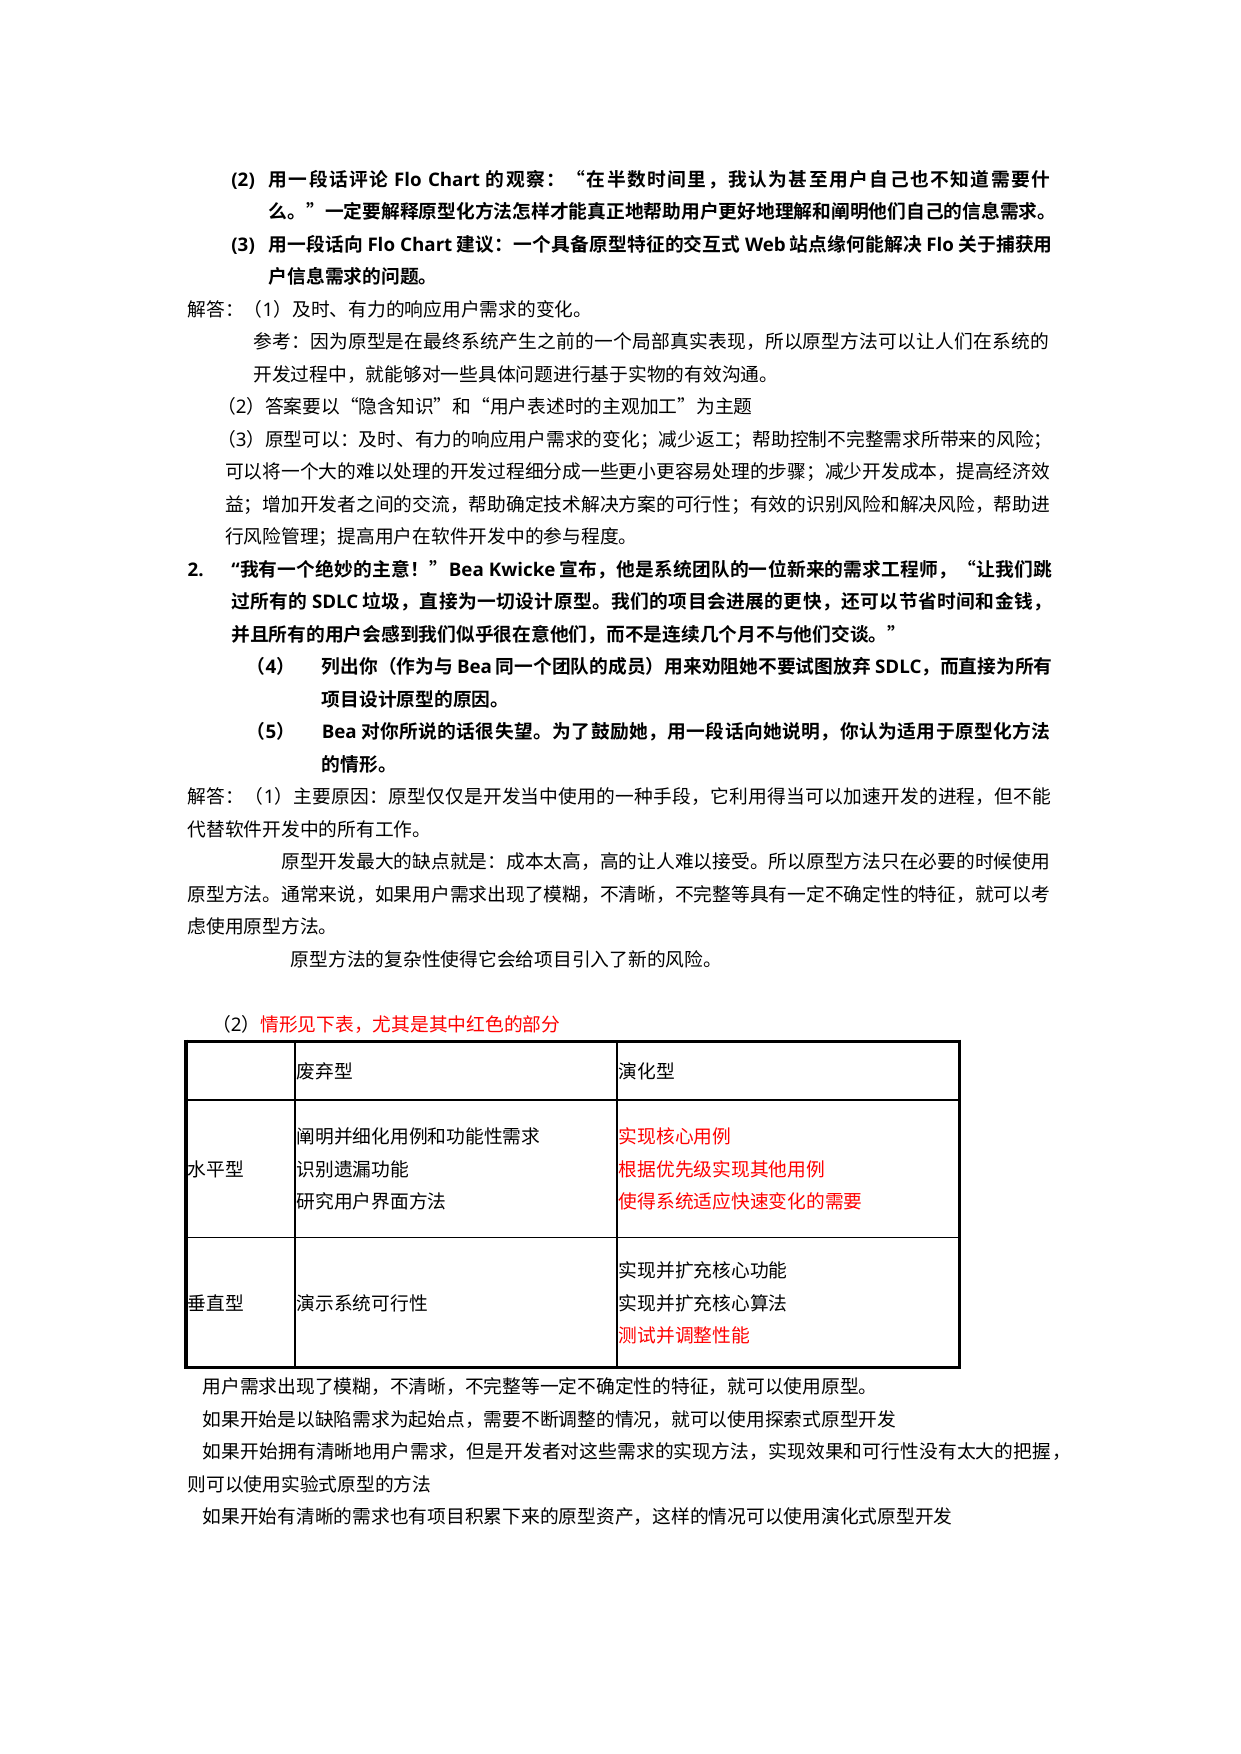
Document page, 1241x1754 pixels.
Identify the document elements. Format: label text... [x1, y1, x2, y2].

table_cell 阐明并细化用例和功能性需求 识别遗漏功能 研究用户界面方法 [296, 1101, 616, 1236]
text 解答：（1）及时、有力的响应用户需求的变化。 [187, 292, 1053, 324]
list “我有一个绝妙的主意！”Bea Kwicke宣布，他是系统团队的一位新来的需求工程师，“让我们跳过所有的SDLC垃圾，直接为一切设计原型。我们的项目会进展的更快，还可以节省时间和金钱，并且所有的用户会感到我们似乎很在意他们，而不是连续几个月不与他们交谈。” [187, 552, 1053, 649]
list 用一段话向Flo Chart建议：一个具备原型特征的交互式Web站点缘何能解决Flo关于捕获用户信息需求的问题。 [231, 227, 1053, 292]
text 原型方法的复杂性使得它会给项目引入了新的风险。 [187, 942, 1053, 974]
list 用一段话评论Flo Chart的观察：“在半数时间里，我认为甚至用户自己也不知道需要什么。”一定要解释原型化方法怎样才能真正地帮助用户更好地理解和阐明他们自己的信息需求。 [231, 162, 1053, 227]
list 列出你（作为与Bea同一个团队的成员）用来劝阻她不要试图放弃SDLC，而直接为所有项目设计原型的原因。 [247, 649, 1053, 714]
table_header [188, 1043, 294, 1099]
table_header 废弃型 [296, 1043, 616, 1099]
text 用户需求出现了模糊，不清晰，不完整等一定不确定性的特征，就可以使用原型。 [187, 1369, 1053, 1402]
table_cell 实现并扩充核心功能 实现并扩充核心算法 测试并调整性能 [618, 1238, 958, 1366]
text （2）情形见下表，尤其是其中红色的部分 [187, 1007, 1053, 1039]
text 参考：因为原型是在最终系统产生之前的一个局部真实表现，所以原型方法可以让人们在系统的开发过程中，就能够对一些具体问题进行基于实物的有效沟通。 [187, 324, 1053, 389]
table_cell 垂直型 [188, 1238, 294, 1366]
text （2）答案要以“隐含知识”和“用户表述时的主观加工”为主题 [187, 389, 1053, 422]
list Bea对你所说的话很失望。为了鼓励她，用一段话向她说明，你认为适用于原型化方法的情形。 [247, 714, 1053, 779]
text 如果开始是以缺陷需求为起始点，需要不断调整的情况，就可以使用探索式原型开发 [187, 1402, 1053, 1434]
table_header 演化型 [618, 1043, 958, 1099]
text 如果开始拥有清晰地用户需求，但是开发者对这些需求的实现方法，实现效果和可行性没有太大的把握，则可以使用实验式原型的方法 [187, 1434, 1053, 1499]
table_cell 实现核心用例 根据优先级实现其他用例 使得系统适应快速变化的需要 [618, 1101, 958, 1236]
text （3）原型可以：及时、有力的响应用户需求的变化；减少返工；帮助控制不完整需求所带来的风险；可以将一个大的难以处理的开发过程细分成一些更小更容易处理的步骤；减少开发成本，提高经济效益；增加开发者之间的交流，帮助确定技术解决方案的可行性；有效的识别风险和解决风险，帮助进行风险管理；提高用户在软件开发中的参与程度。 [187, 422, 1053, 552]
table_cell 演示系统可行性 [296, 1238, 616, 1366]
table_cell 水平型 [188, 1101, 294, 1236]
text 原型开发最大的缺点就是：成本太高，高的让人难以接受。所以原型方法只在必要的时候使用原型方法。通常来说，如果用户需求出现了模糊，不清晰，不完整等具有一定不确定性的特征，就可以考虑使用原型方法。 [187, 844, 1053, 942]
text 解答：（1）主要原因：原型仅仅是开发当中使用的一种手段，它利用得当可以加速开发的进程，但不能代替软件开发中的所有工作。 [187, 779, 1053, 844]
text 如果开始有清晰的需求也有项目积累下来的原型资产，这样的情况可以使用演化式原型开发 [187, 1499, 1053, 1532]
